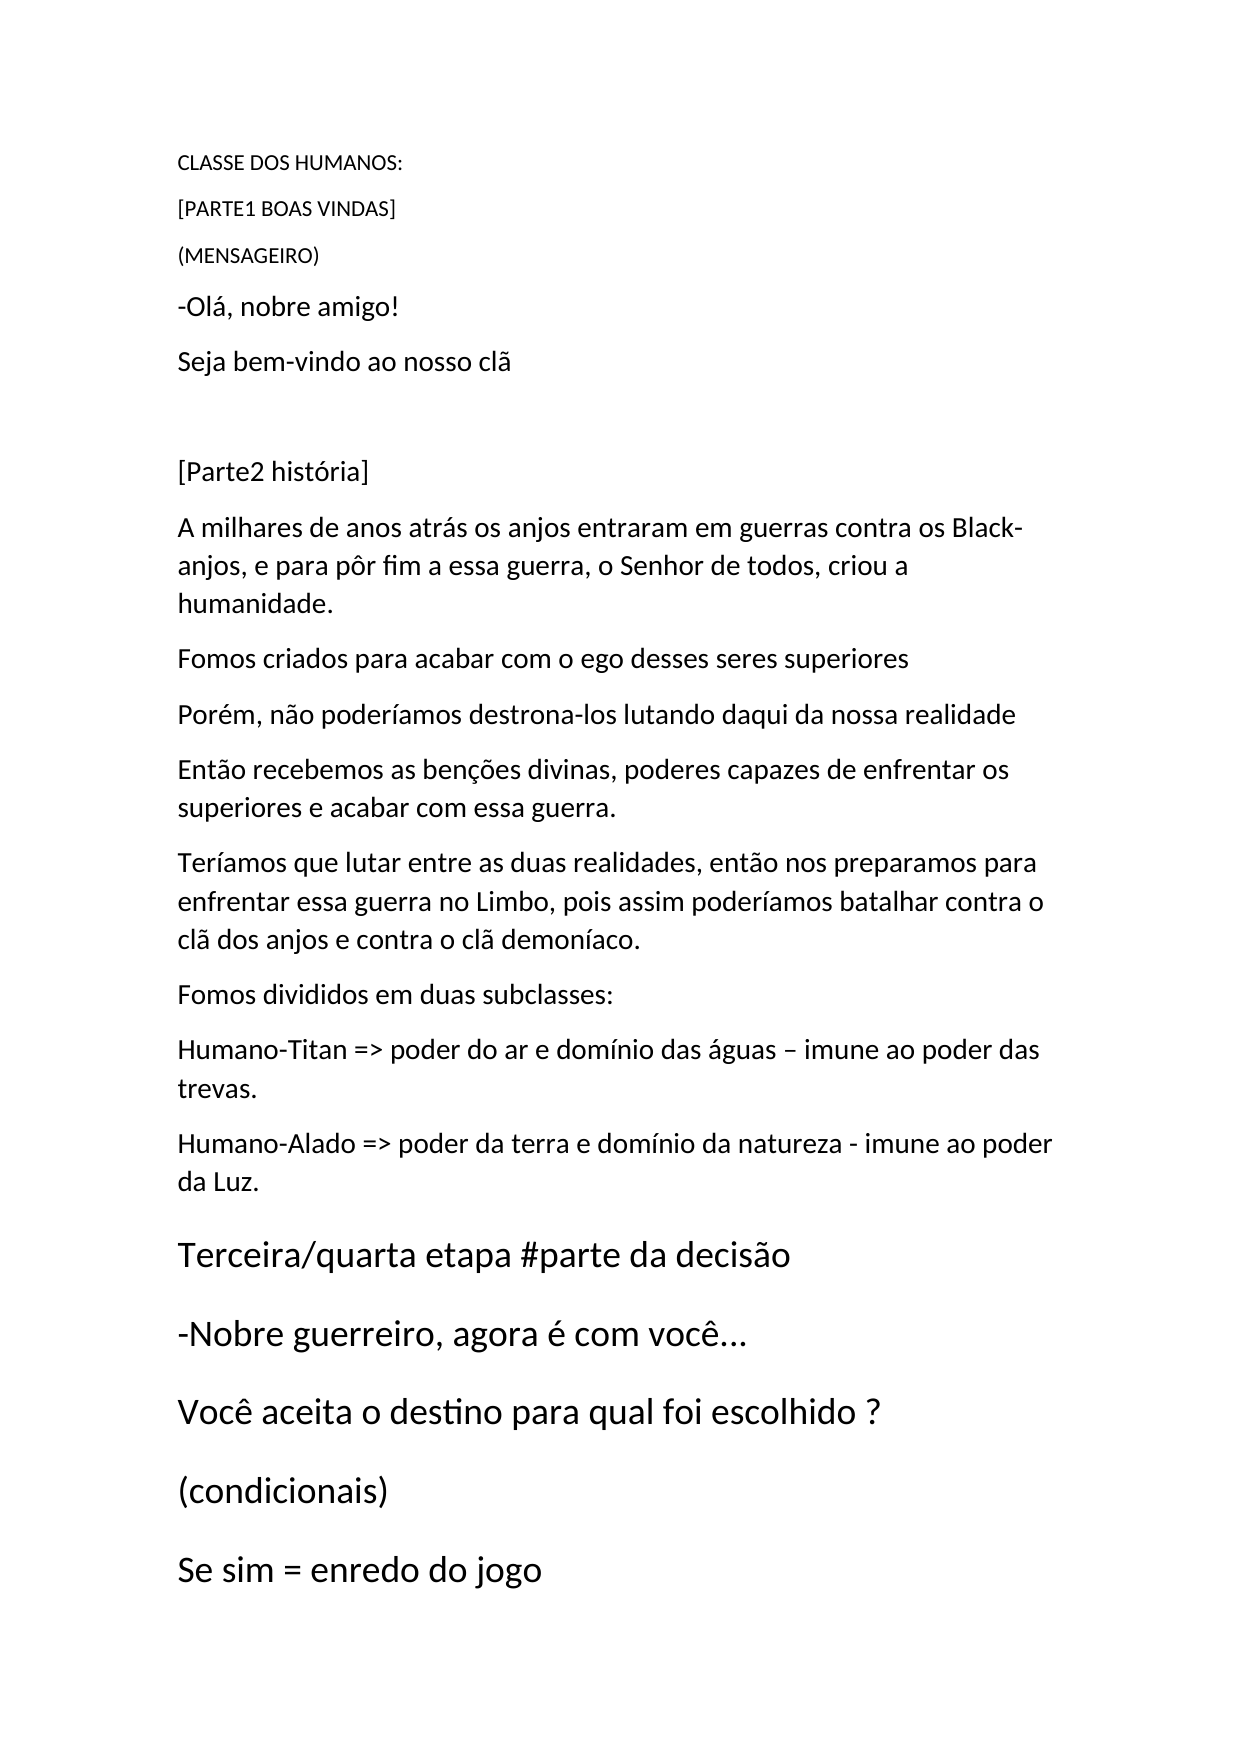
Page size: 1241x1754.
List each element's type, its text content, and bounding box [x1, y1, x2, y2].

text [PARTE1 BOAS VINDAS] [177, 194, 1063, 222]
text Teríamos que lutar entre as duas realidades, então nos preparamos para enfrentar essa guerra no Limbo, pois assim poderíamos batalhar contra o clã dos anjos e contra o clã demoníaco. [177, 844, 1063, 957]
text Humano-Alado => poder da terra e domínio da natureza - imune ao poder da Luz. [177, 1125, 1063, 1199]
text Você aceita o destino para qual foi escolhido ? [177, 1388, 1063, 1434]
text Terceira/quarta etapa #parte da decisão [177, 1231, 1063, 1277]
text Fomos divididos em duas subclasses: [177, 976, 1063, 1012]
text Humano-Titan => poder do ar e domínio das águas – imune ao poder das trevas. [177, 1031, 1063, 1106]
text Se sim = enredo do jogo [177, 1546, 1063, 1591]
text Então recebemos as benções divinas, poderes capazes de enfrentar os superiores e acabar com essa guerra. [177, 751, 1063, 825]
text Fomos criados para acabar com o ego desses seres superiores [177, 641, 1063, 676]
text -Olá, nobre amigo! [177, 288, 1063, 324]
text Porém, não poderíamos destrona-los lutando daqui da nossa realidade [177, 696, 1063, 731]
text [Parte2 história] [177, 453, 1063, 489]
text (MENSAGEIRO) [177, 241, 1063, 269]
text -Nobre guerreiro, agora é com você... [177, 1310, 1063, 1356]
text A milhares de anos atrás os anjos entraram em guerras contra os Black-anjos, e para pôr fim a essa guerra, o Senhor de todos, criou a humanidade. [177, 509, 1063, 621]
text Seja bem-vindo ao nosso clã [177, 343, 1063, 379]
text (condicionais) [177, 1467, 1063, 1513]
text CLASSE DOS HUMANOS: [177, 148, 1063, 176]
